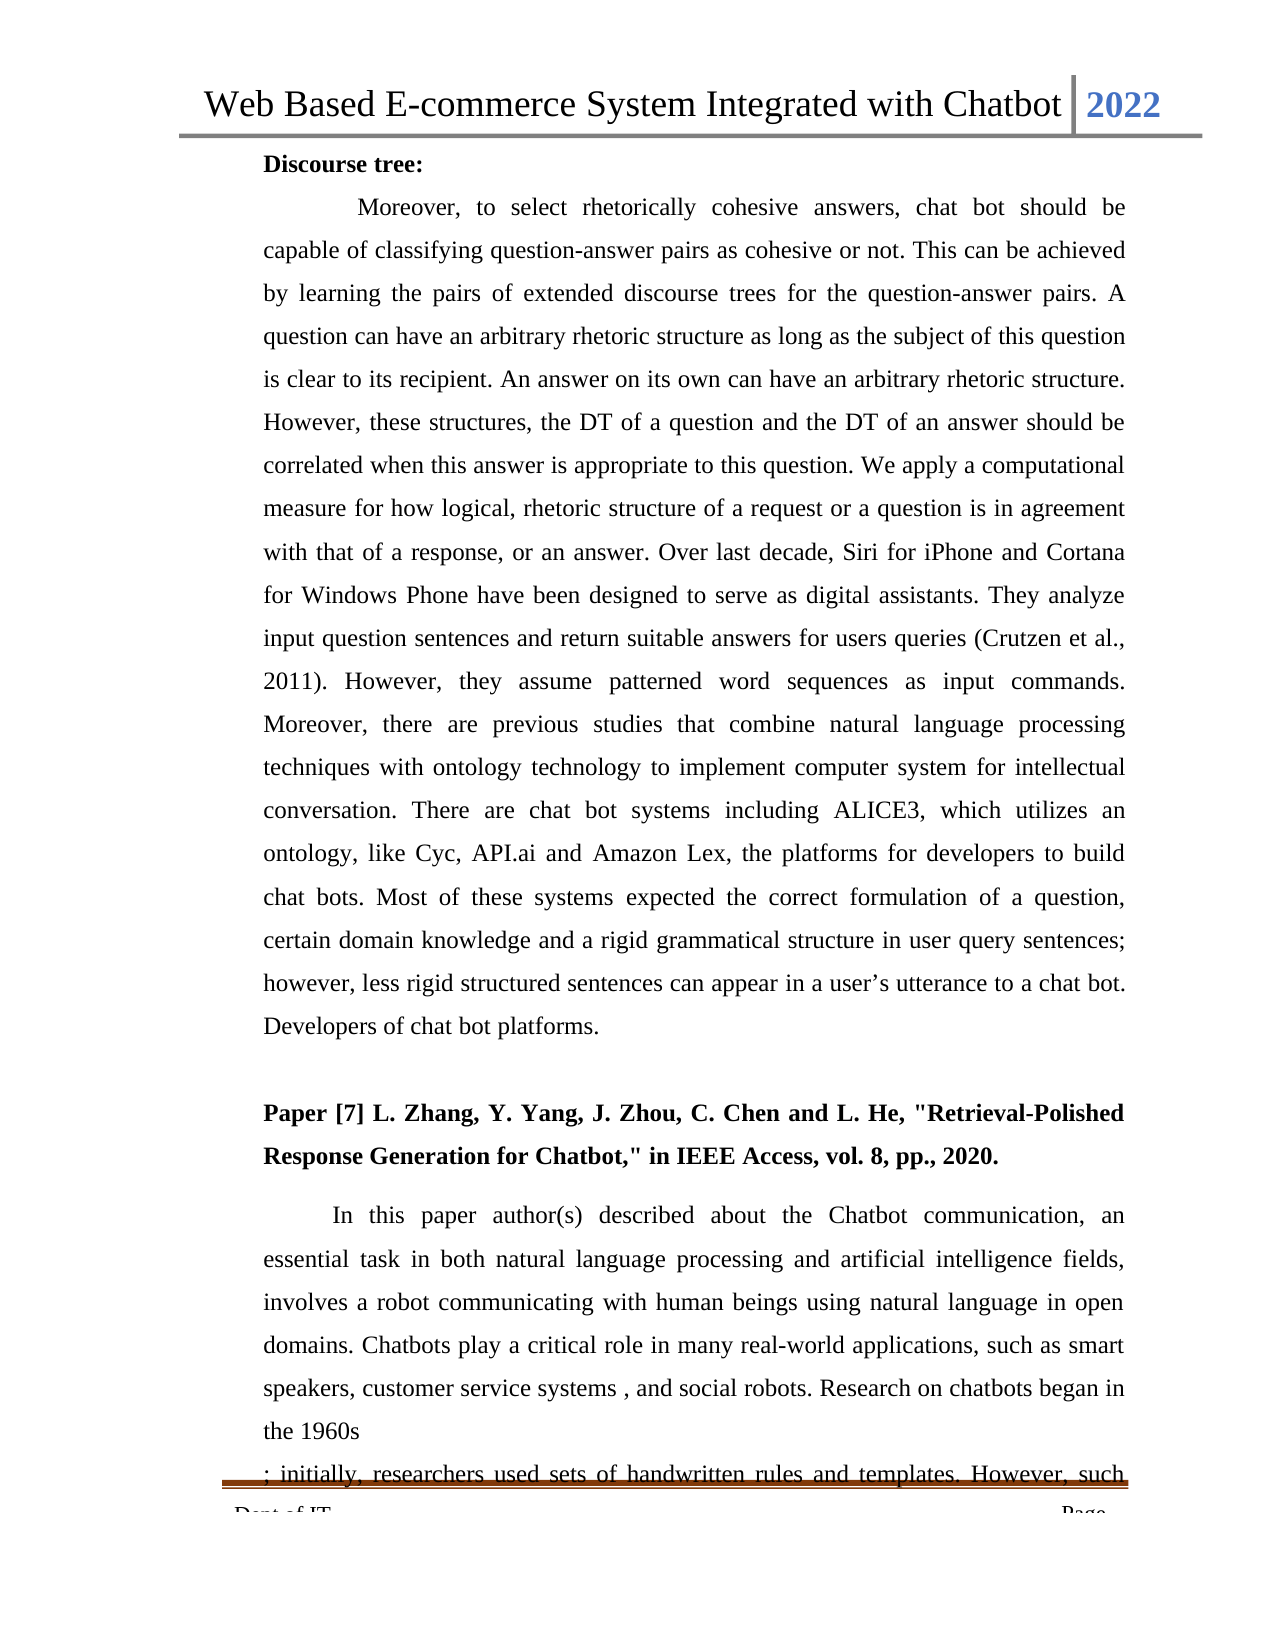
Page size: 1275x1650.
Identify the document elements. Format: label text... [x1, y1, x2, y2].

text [263, 1459, 1125, 1488]
subtitle Paper [7] L. Zhang, Y. Yang, J. Zhou, C. Chen and L. He, "Retrieval-Polished Response Generation for Chatbot," in IEEE Access, vol. 8, pp., 2020. [263, 1098, 1125, 1170]
text In this paper author(s) described about the Chatbot communication, an essential task in both natural language processing and artificial intelligence fields, involves a robot communicating with human beings using natural language in open domains. Chatbots play a critical role in many real-world applications, such as smart speakers, customer service systems , and social robots. Research on chatbots began in the 1960s [263, 1201, 1125, 1445]
text Moreover, to select rhetorically cohesive answers, chat bot should be capable of classifying question-answer pairs as cohesive or not. This can be achieved by learning the pairs of extended discourse trees for the question-answer pairs. A question can have an arbitrary rhetoric structure as long as the subject of this question is clear to its recipient. An answer on its own can have an arbitrary rhetoric structure. However, these structures, the DT of a question and the DT of an answer should be correlated when this answer is appropriate to this question. We apply a computational measure for how logical, rhetoric structure of a request or a question is in agreement with that of a response, or an answer. Over last decade, Siri for iPhone and Cortana for Windows Phone have been designed to serve as digital assistants. They analyze input question sentences and return suitable answers for users queries (Crutzen et al., 2011). However, they assume patterned word sequences as input commands. Moreover, there are previous studies that combine natural language processing techniques with ontology technology to implement computer system for intellectual conversation. There are chat bot systems including ALICE3, which utilizes an ontology, like Cyc, API.ai and Amazon Lex, the platforms for developers to build chat bots. Most of these systems expected the correct formulation of a question, certain domain knowledge and a rigid grammatical structure in user query sentences; however, less rigid structured sentences can appear in a user’s utterance to a chat bot. Developers of chat bot platforms. [263, 192, 1126, 1040]
subtitle Discourse tree: [263, 149, 1198, 178]
